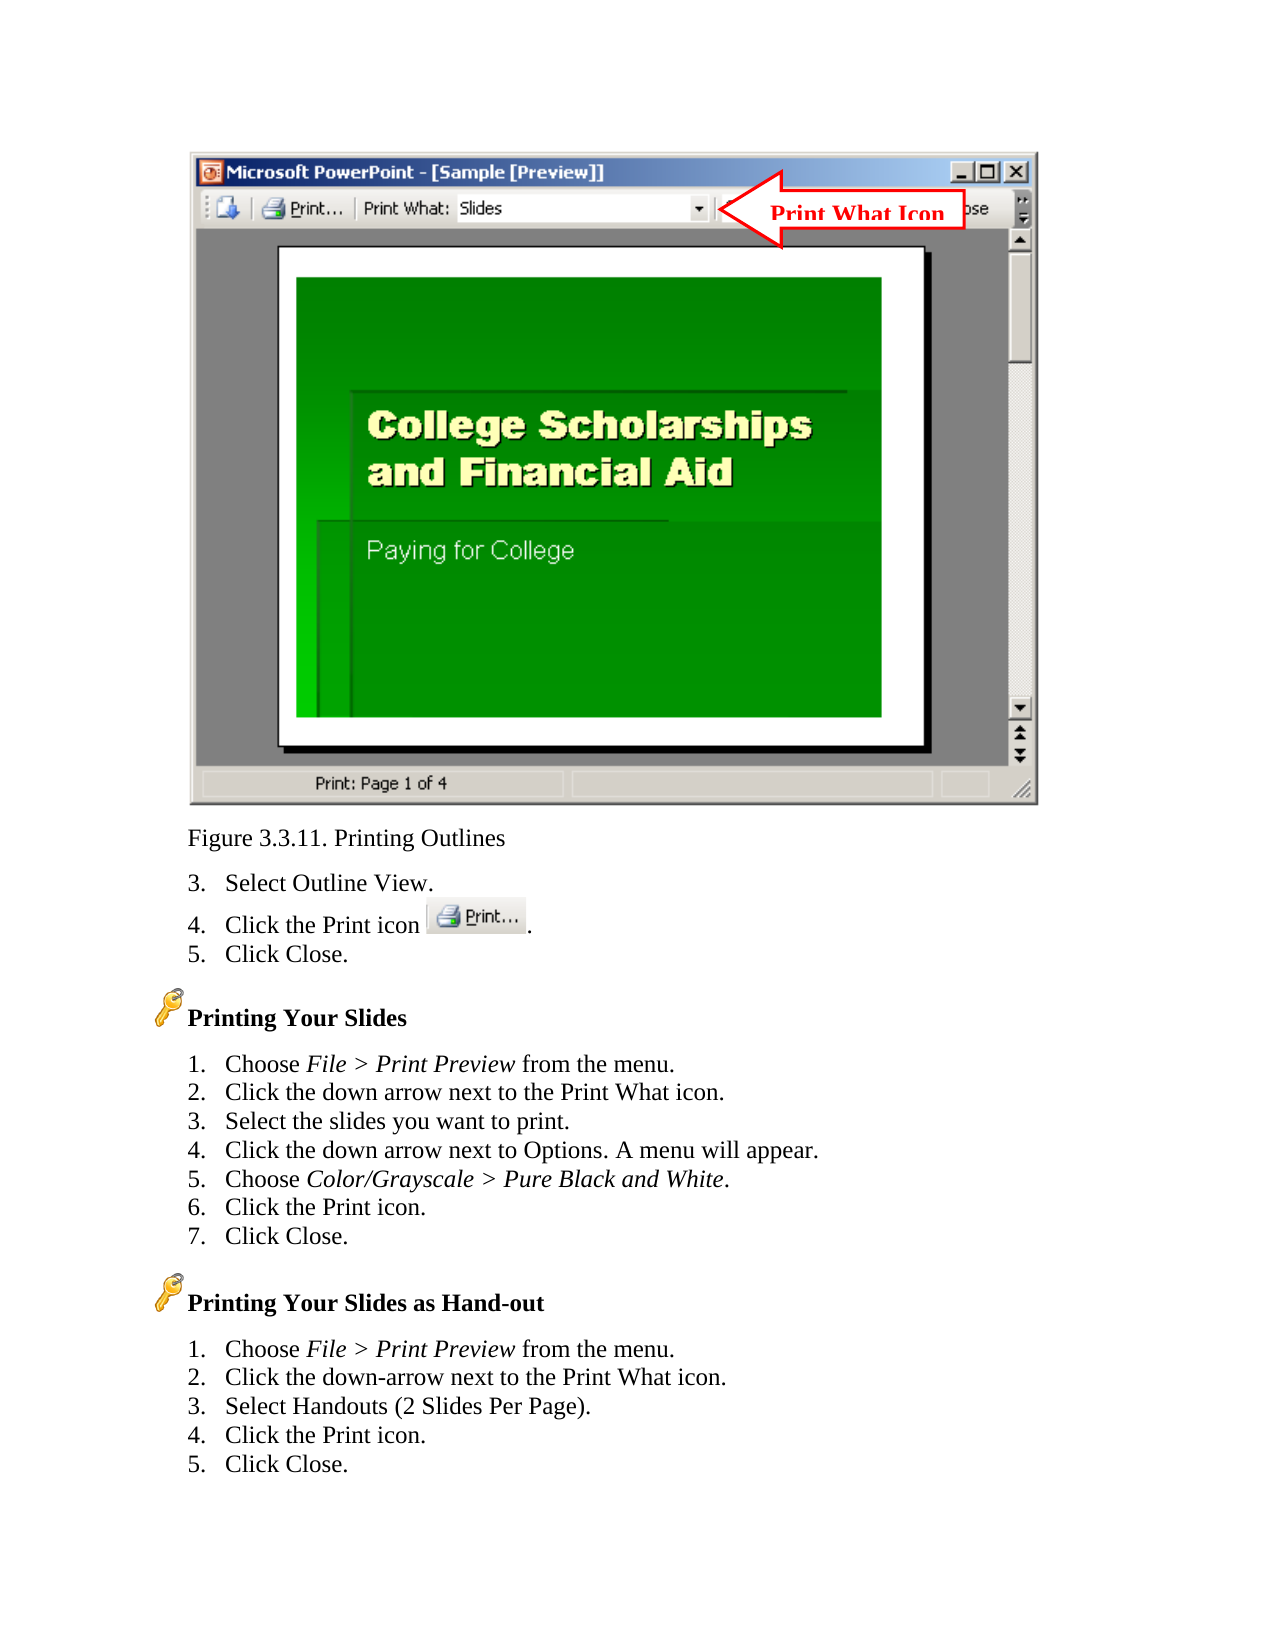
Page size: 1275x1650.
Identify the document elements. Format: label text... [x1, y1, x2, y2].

text Printing Your Slides as Hand-out [150, 1274, 1125, 1317]
list Select Outline View. [187, 868, 1125, 897]
list Choose File > Print Preview from the menu. [187, 1334, 1125, 1362]
list Click the down arrow next to the Print What icon. [187, 1077, 1125, 1106]
list Click the Print icon . [187, 897, 1125, 939]
list Choose File > Print Preview from the menu. [187, 1049, 1125, 1077]
list Click the Print icon. [187, 1420, 1125, 1449]
list Click the Print icon. [187, 1192, 1125, 1221]
list Click Close. [187, 939, 1125, 967]
list Click Close. [187, 1221, 1125, 1250]
list Click the down-arrow next to the Print What icon. [187, 1362, 1125, 1391]
text Printing Your Slides [150, 989, 1125, 1032]
list Click the down arrow next to Options. A menu will appear. [187, 1135, 1125, 1164]
picture [150, 988, 188, 1027]
picture [426, 897, 527, 934]
picture [150, 1273, 188, 1312]
text Figure 3.3.11. Printing Outlines [187, 823, 1125, 852]
list Select the slides you want to print. [187, 1106, 1125, 1135]
list Click Close. [187, 1449, 1125, 1477]
list Select Handouts (2 Slides Per Page). [187, 1391, 1125, 1420]
picture [187, 150, 1039, 807]
list Choose Color/Grayscale > Pure Black and White. [187, 1164, 1125, 1192]
